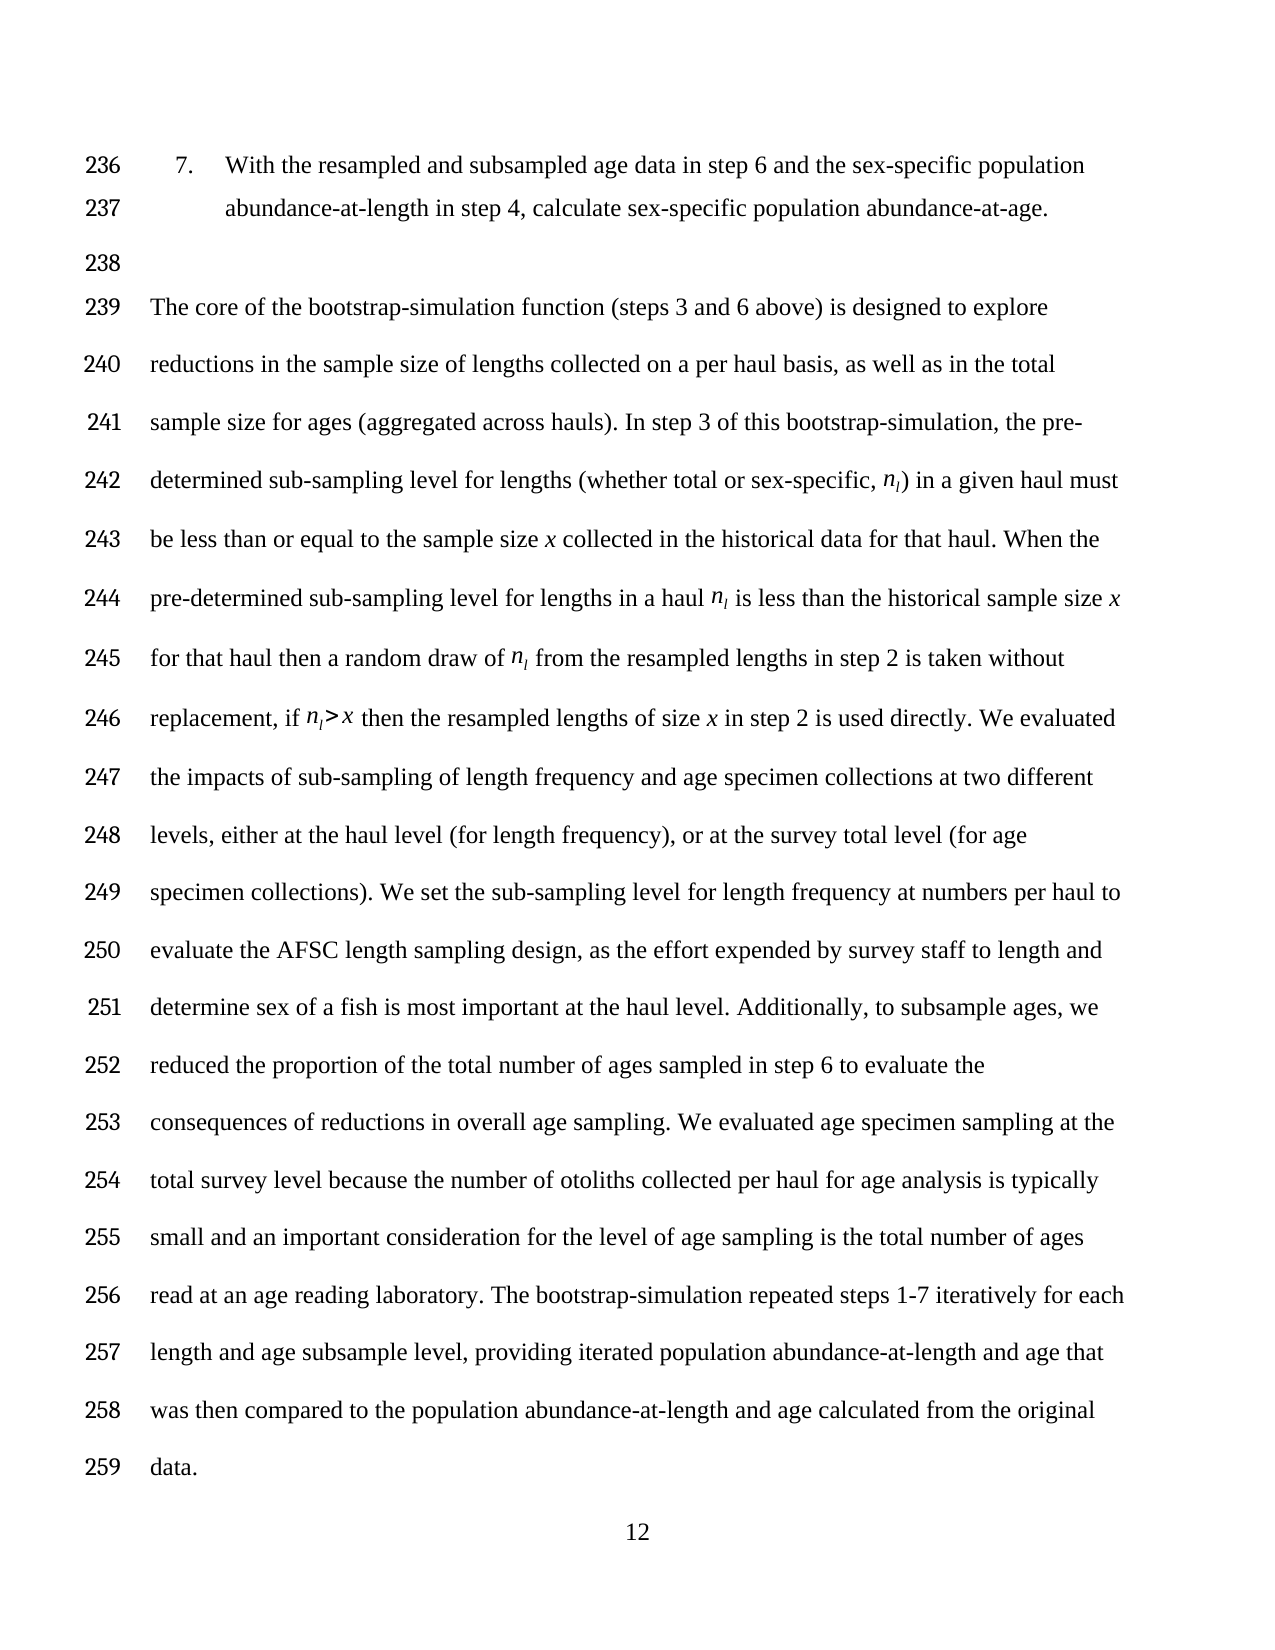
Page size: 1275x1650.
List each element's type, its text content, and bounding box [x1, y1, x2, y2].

text The core of the bootstrap-simulation function (steps 3 and 6 above) is designed to explore reductions in the sample size of lengths collected on a per haul basis, as well as in the total sample size for ages (aggregated across hauls). In step 3 of this bootstrap-simulation, the pre-determined sub-sampling level for lengths (whether total or sex-specific, ) in a given haul must be less than or equal to the sample size x collected in the historical data for that haul. When the pre-determined sub-sampling level for lengths in a haul is less than the historical sample size x for that haul then a random draw of from the resampled lengths in step 2 is taken without replacement, if then the resampled lengths of size x in step 2 is used directly. We evaluated the impacts of sub-sampling of length frequency and age specimen collections at two different levels, either at the haul level (for length frequency), or at the survey total level (for age specimen collections). We set the sub-sampling level for length frequency at numbers per haul to evaluate the AFSC length sampling design, as the effort expended by survey staff to length and determine sex of a fish is most important at the haul level. Additionally, to subsample ages, we reduced the proportion of the total number of ages sampled in step 6 to evaluate the consequences of reductions in overall age sampling. We evaluated age specimen sampling at the total survey level because the number of otoliths collected per haul for age analysis is typically small and an important consideration for the level of age sampling is the total number of ages read at an age reading laboratory. The bootstrap-simulation repeated steps 1-7 iteratively for each length and age subsample level, providing iterated population abundance-at-length and age that was then compared to the population abundance-at-length and age calculated from the original data. [150, 292, 1125, 1481]
list With the resampled and subsampled age data in step 6 and the sex-specific population abundance-at-length in step 4, calculate sex-specific population abundance-at-age. [175, 150, 1125, 222]
